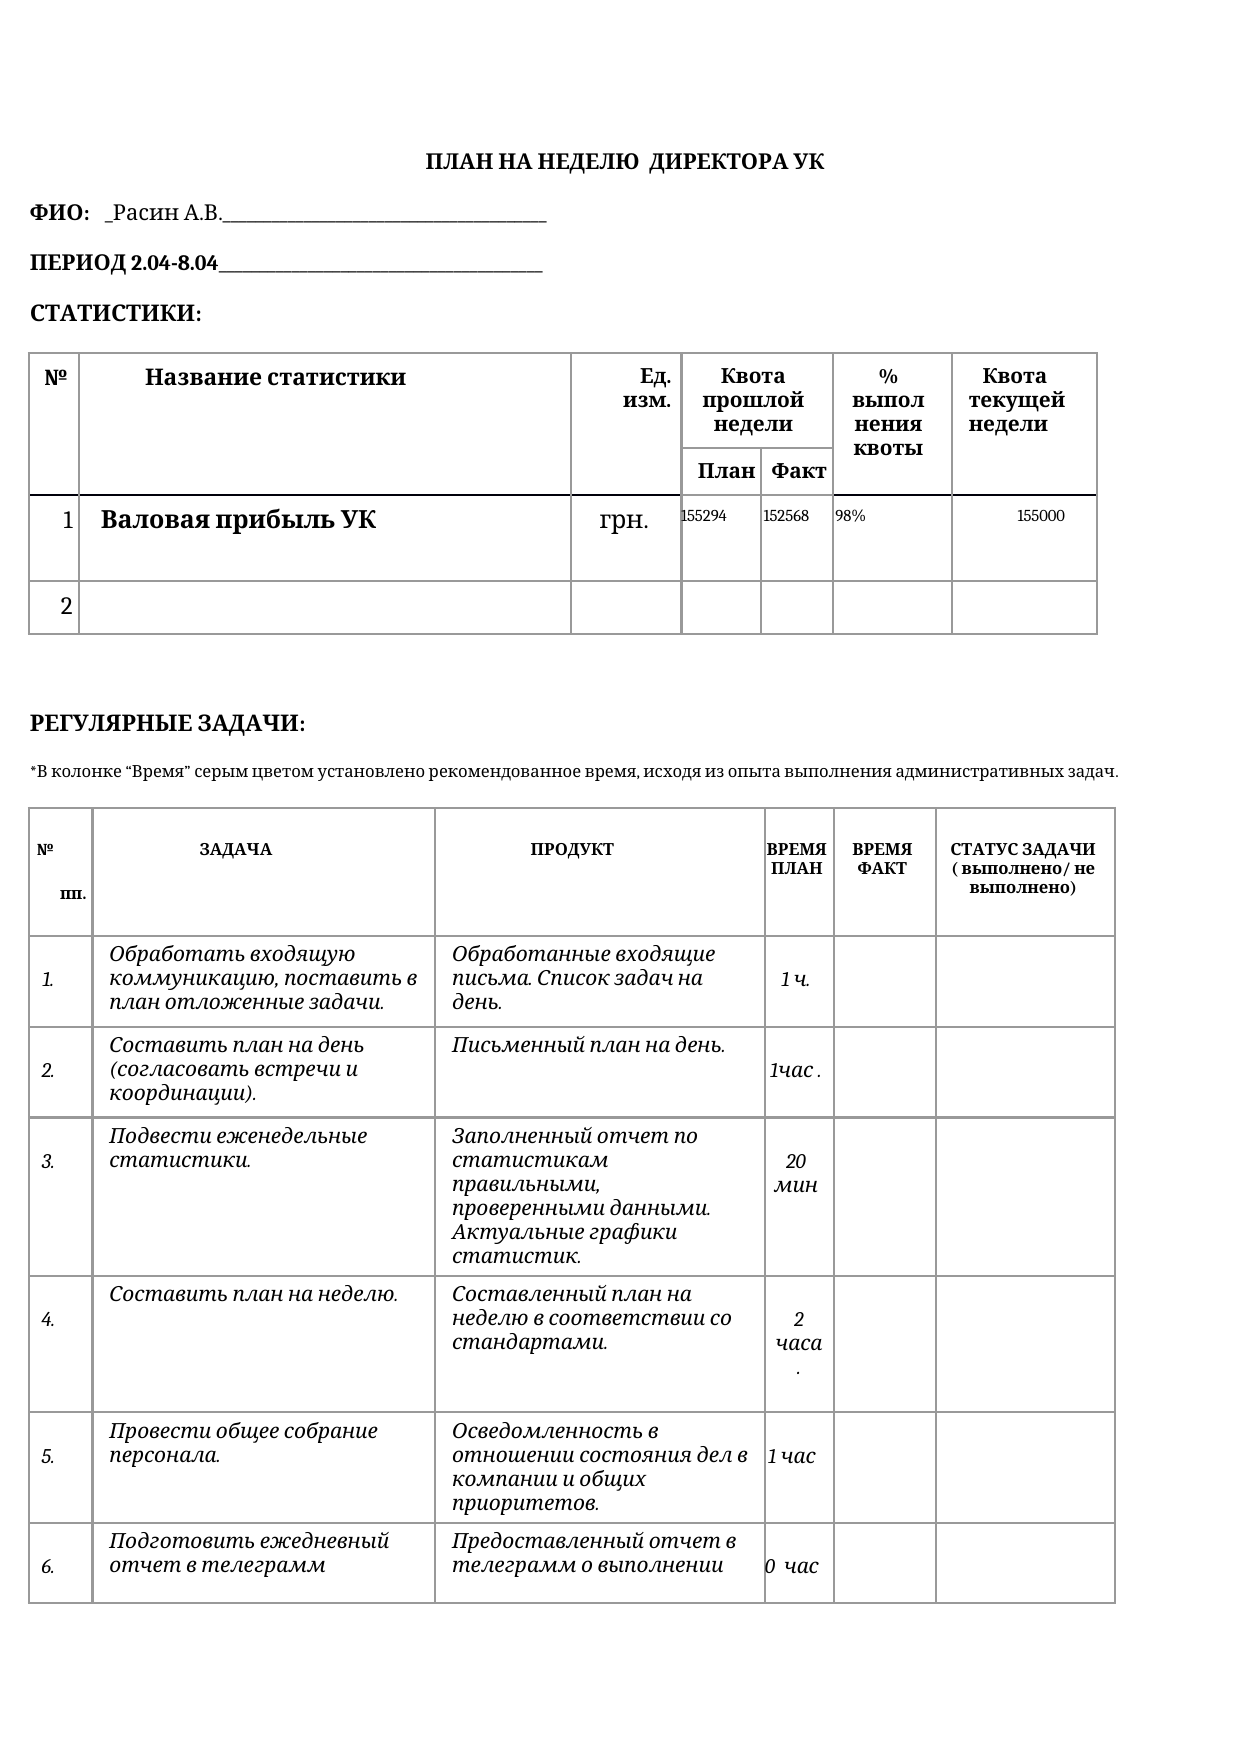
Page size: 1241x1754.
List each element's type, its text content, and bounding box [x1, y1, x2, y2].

table_cell 152568 [762, 496, 832, 579]
table_cell [953, 582, 1096, 633]
table_header № [30, 354, 78, 494]
table_cell [937, 1524, 1114, 1602]
table_cell [835, 1277, 935, 1411]
table_header Квота прошлой недели [683, 354, 832, 447]
table_header № пп. [30, 809, 91, 934]
table_cell Подвести еженедельные статистики. [94, 1119, 434, 1275]
table_cell Обработать входящую коммуникацию, поставить в план отложенные задачи. [94, 937, 434, 1026]
table_header СТАТУС ЗАДАЧИ ( выполнено/ не выполнено) [937, 809, 1114, 934]
table_cell [80, 582, 570, 633]
table_cell 1 [30, 496, 78, 579]
table_cell Обработанные входящие письма. Список задач на день. [436, 937, 764, 1026]
table_header ВРЕМЯ ПЛАН [766, 809, 833, 934]
table_cell [835, 1028, 935, 1116]
table_cell Факт [762, 449, 832, 494]
table_cell 6. [30, 1524, 91, 1602]
table_header Ед. изм. [572, 354, 680, 494]
table_cell [762, 582, 832, 633]
table_header ВРЕМЯ ФАКТ [835, 809, 935, 934]
table_header % выпол нения квоты [834, 354, 951, 494]
table_cell Письменный план на день. [436, 1028, 764, 1116]
table_cell грн. [572, 496, 680, 579]
table_cell Осведомленность в отношении состояния дел в компании и общих приоритетов. [436, 1413, 764, 1522]
table_cell [937, 1277, 1114, 1411]
table_cell 0 час [766, 1524, 833, 1602]
text РЕГУЛЯРНЫЕ ЗАДАЧИ: [29, 711, 1210, 737]
table_cell [835, 1119, 935, 1275]
table_cell [937, 1413, 1114, 1522]
table_header ПРОДУКТ [436, 809, 764, 934]
table_cell [937, 1119, 1114, 1275]
table_cell 155000 [953, 496, 1096, 579]
table_cell 2 часа . [766, 1277, 833, 1411]
table_cell 1час . [766, 1028, 833, 1116]
table_cell 98% [834, 496, 951, 579]
table_cell 5. [30, 1413, 91, 1522]
table_cell План [683, 449, 760, 494]
table_cell Составленный план на неделю в соответствии со стандартами. [436, 1277, 764, 1411]
text ФИО: _Расин А.В.________________________________________ [29, 200, 1210, 225]
table_cell [835, 937, 935, 1026]
table_cell 3. [30, 1119, 91, 1275]
table_cell Составить план на день (согласовать встречи и координации). [94, 1028, 434, 1116]
table_cell 1 ч. [766, 937, 833, 1026]
text ПЛАН НА НЕДЕЛЮ ДИРЕКТОРА УК [29, 150, 1210, 175]
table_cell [436, 1524, 764, 1602]
text СТАТИСТИКИ: [29, 301, 1210, 327]
table_cell Заполненный отчет по статистикам правильными, проверенными данными. Актуальные графики статистик. [436, 1119, 764, 1275]
table_cell [834, 582, 951, 633]
text ПЕРИОД 2.04-8.04________________________________________ [29, 250, 1210, 276]
table_cell Валовая прибыль УК [80, 496, 570, 579]
table_cell 1. [30, 937, 91, 1026]
table_cell 2 [30, 582, 78, 633]
table_cell 20 мин [766, 1119, 833, 1275]
table_header Название статистики [80, 354, 570, 494]
table_cell Провести общее собрание персонала. [94, 1413, 434, 1522]
table_cell [835, 1413, 935, 1522]
text *В колонке “Время” серым цветом установлено рекомендованное время, исходя из опыта выполнения административных задач. [29, 762, 1210, 782]
table_cell 1 час [766, 1413, 833, 1522]
table_cell [572, 582, 680, 633]
table_cell [937, 937, 1114, 1026]
table_cell [835, 1524, 935, 1602]
table_cell 155294 [683, 496, 760, 579]
table_cell Составить план на неделю. [94, 1277, 434, 1411]
table_cell [683, 582, 760, 633]
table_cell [94, 1524, 434, 1602]
table_header ЗАДАЧА [94, 809, 434, 934]
table_cell 4. [30, 1277, 91, 1411]
table_cell [937, 1028, 1114, 1116]
table_cell 2. [30, 1028, 91, 1116]
table_header Квота текущей недели [953, 354, 1096, 494]
